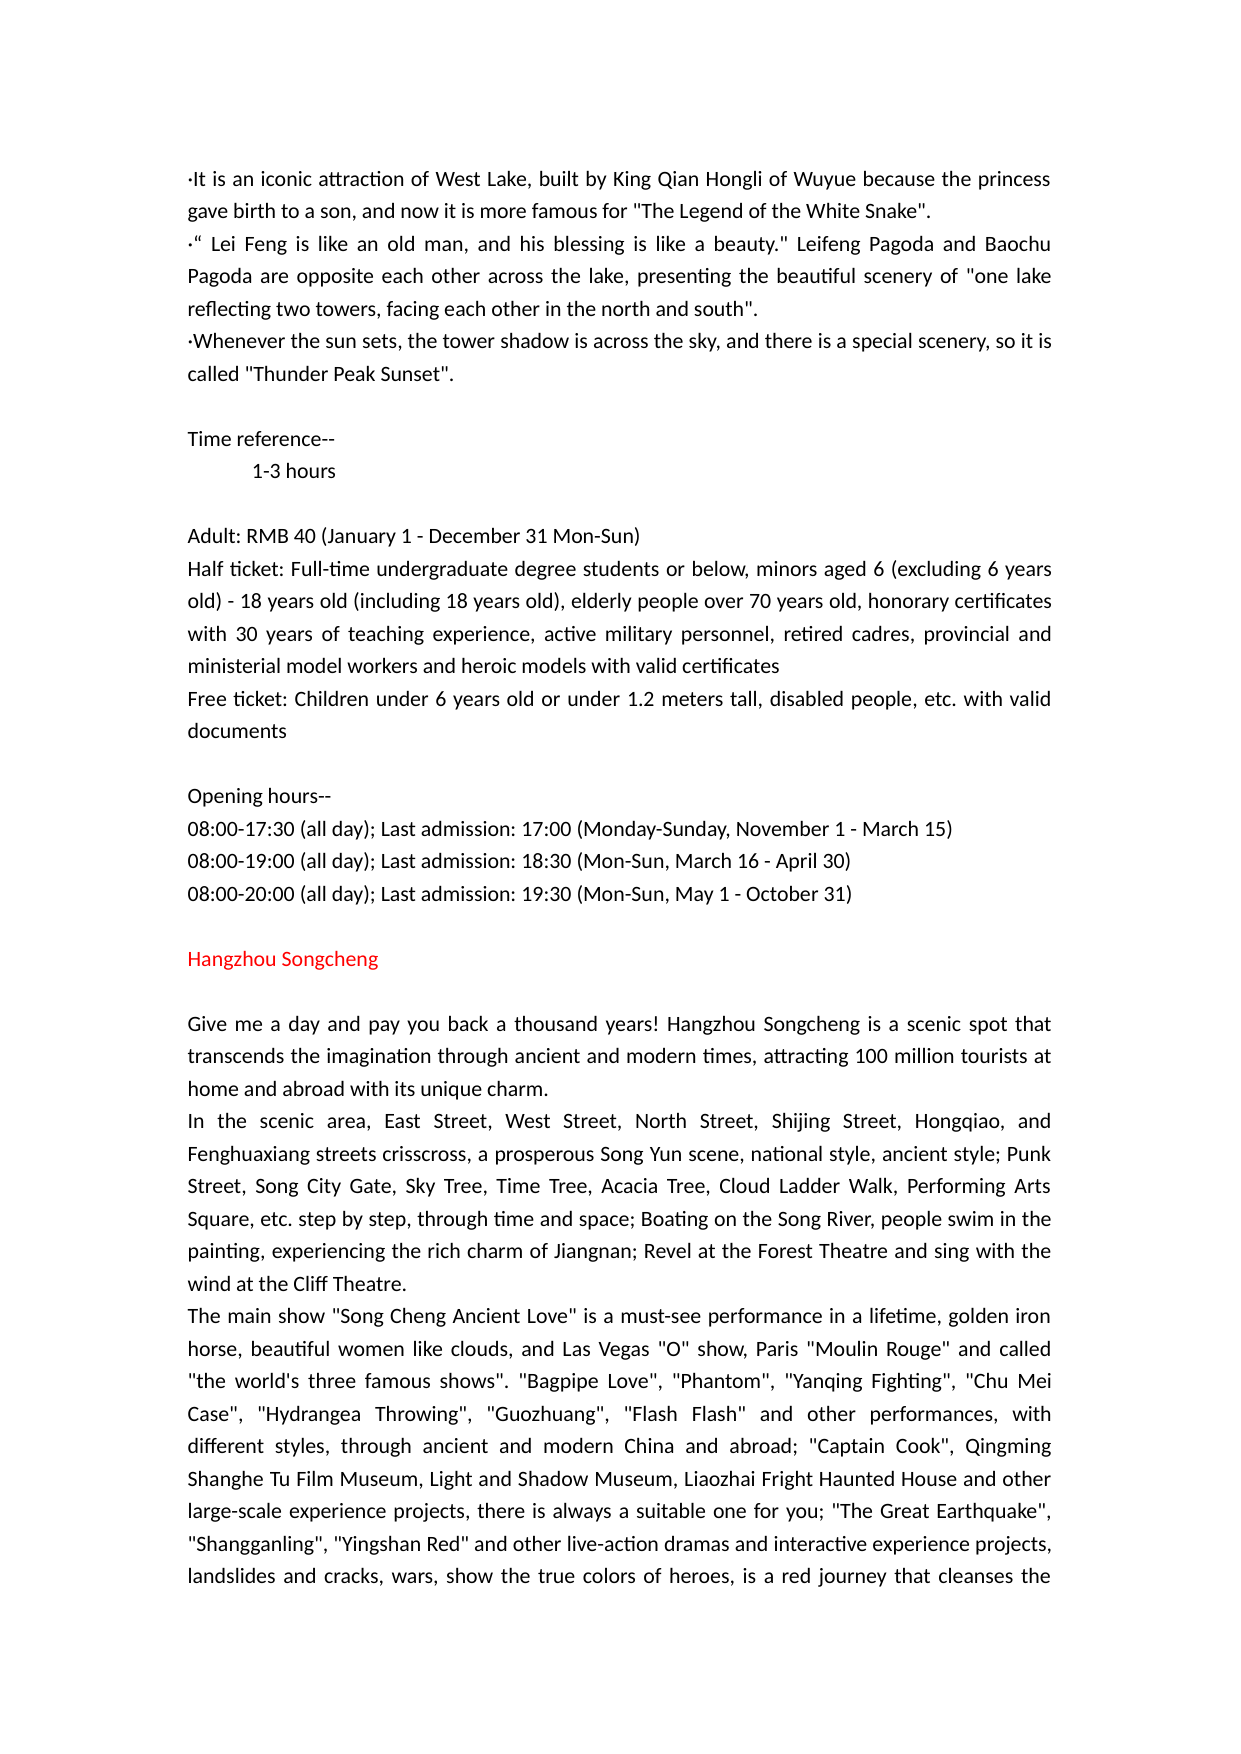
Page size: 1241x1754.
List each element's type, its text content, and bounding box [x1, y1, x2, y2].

text Hangzhou Songcheng [187, 942, 1053, 974]
text Adult: RMB 40 (January 1 - December 31 Mon-Sun) [187, 519, 1053, 552]
text Half ticket: Full-time undergraduate degree students or below, minors aged 6 (excluding 6 years old) - 18 years old (including 18 years old), elderly people over 70 years old, honorary certificates with 30 years of teaching experience, active military personnel, retired cadres, provincial and ministerial model workers and heroic models with valid certificates [187, 552, 1053, 682]
text Free ticket: Children under 6 years old or under 1.2 meters tall, disabled people, etc. with valid documents [187, 682, 1053, 747]
text 08:00-19:00 (all day); Last admission: 18:30 (Mon-Sun, March 16 - April 30) [187, 844, 1053, 877]
text Time reference-- [187, 422, 1053, 454]
text 1-3 hours [187, 454, 1053, 487]
text ·Whenever the sun sets, the tower shadow is across the sky, and there is a special scenery, so it is called "Thunder Peak Sunset". [187, 324, 1053, 389]
text Opening hours-- [187, 779, 1053, 812]
text 08:00-17:30 (all day); Last admission: 17:00 (Monday-Sunday, November 1 - March 15) [187, 812, 1053, 844]
text 08:00-20:00 (all day); Last admission: 19:30 (Mon-Sun, May 1 - October 31) [187, 877, 1053, 909]
text ·It is an iconic attraction of West Lake, built by King Qian Hongli of Wuyue because the princess gave birth to a son, and now it is more famous for "The Legend of the White Snake". [187, 162, 1053, 227]
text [187, 1299, 1053, 1592]
text ·“ Lei Feng is like an old man, and his blessing is like a beauty." Leifeng Pagoda and Baochu Pagoda are opposite each other across the lake, presenting the beautiful scenery of "one lake reflecting two towers, facing each other in the north and south". [187, 227, 1053, 324]
text In the scenic area, East Street, West Street, North Street, Shijing Street, Hongqiao, and Fenghuaxiang streets crisscross, a prosperous Song Yun scene, national style, ancient style; Punk Street, Song City Gate, Sky Tree, Time Tree, Acacia Tree, Cloud Ladder Walk, Performing Arts Square, etc. step by step, through time and space; Boating on the Song River, people swim in the painting, experiencing the rich charm of Jiangnan; Revel at the Forest Theatre and sing with the wind at the Cliff Theatre. [187, 1104, 1053, 1299]
text Give me a day and pay you back a thousand years! Hangzhou Songcheng is a scenic spot that transcends the imagination through ancient and modern times, attracting 100 million tourists at home and abroad with its unique charm. [187, 1007, 1053, 1104]
